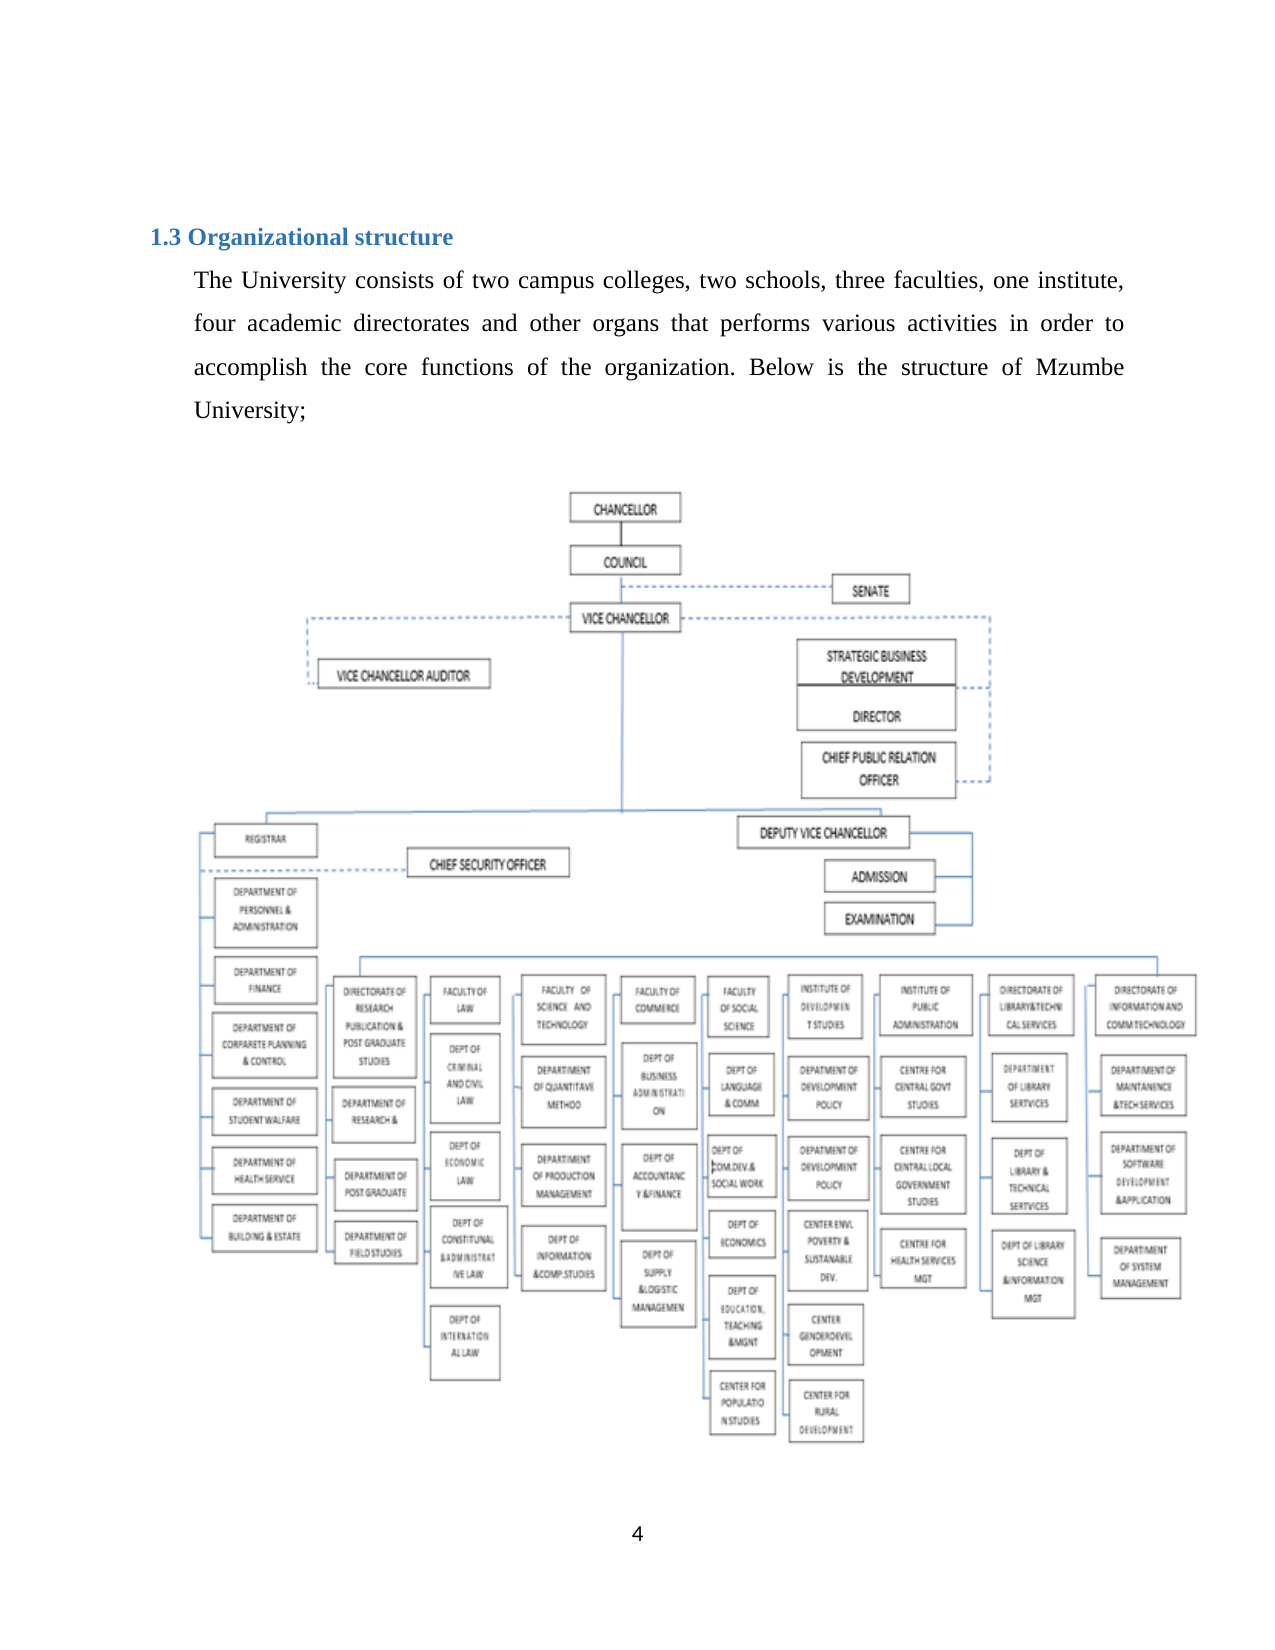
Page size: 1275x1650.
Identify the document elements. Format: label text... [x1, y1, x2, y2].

subtitle 1.3 Organizational structure [150, 222, 1125, 251]
list The University consists of two campus colleges, two schools, three faculties, one institute, four academic directorates and other organs that performs various activities in order to accomplish the core functions of the organization. Below is the structure of Mzumbe University; [194, 265, 1125, 423]
picture [150, 454, 1246, 1486]
